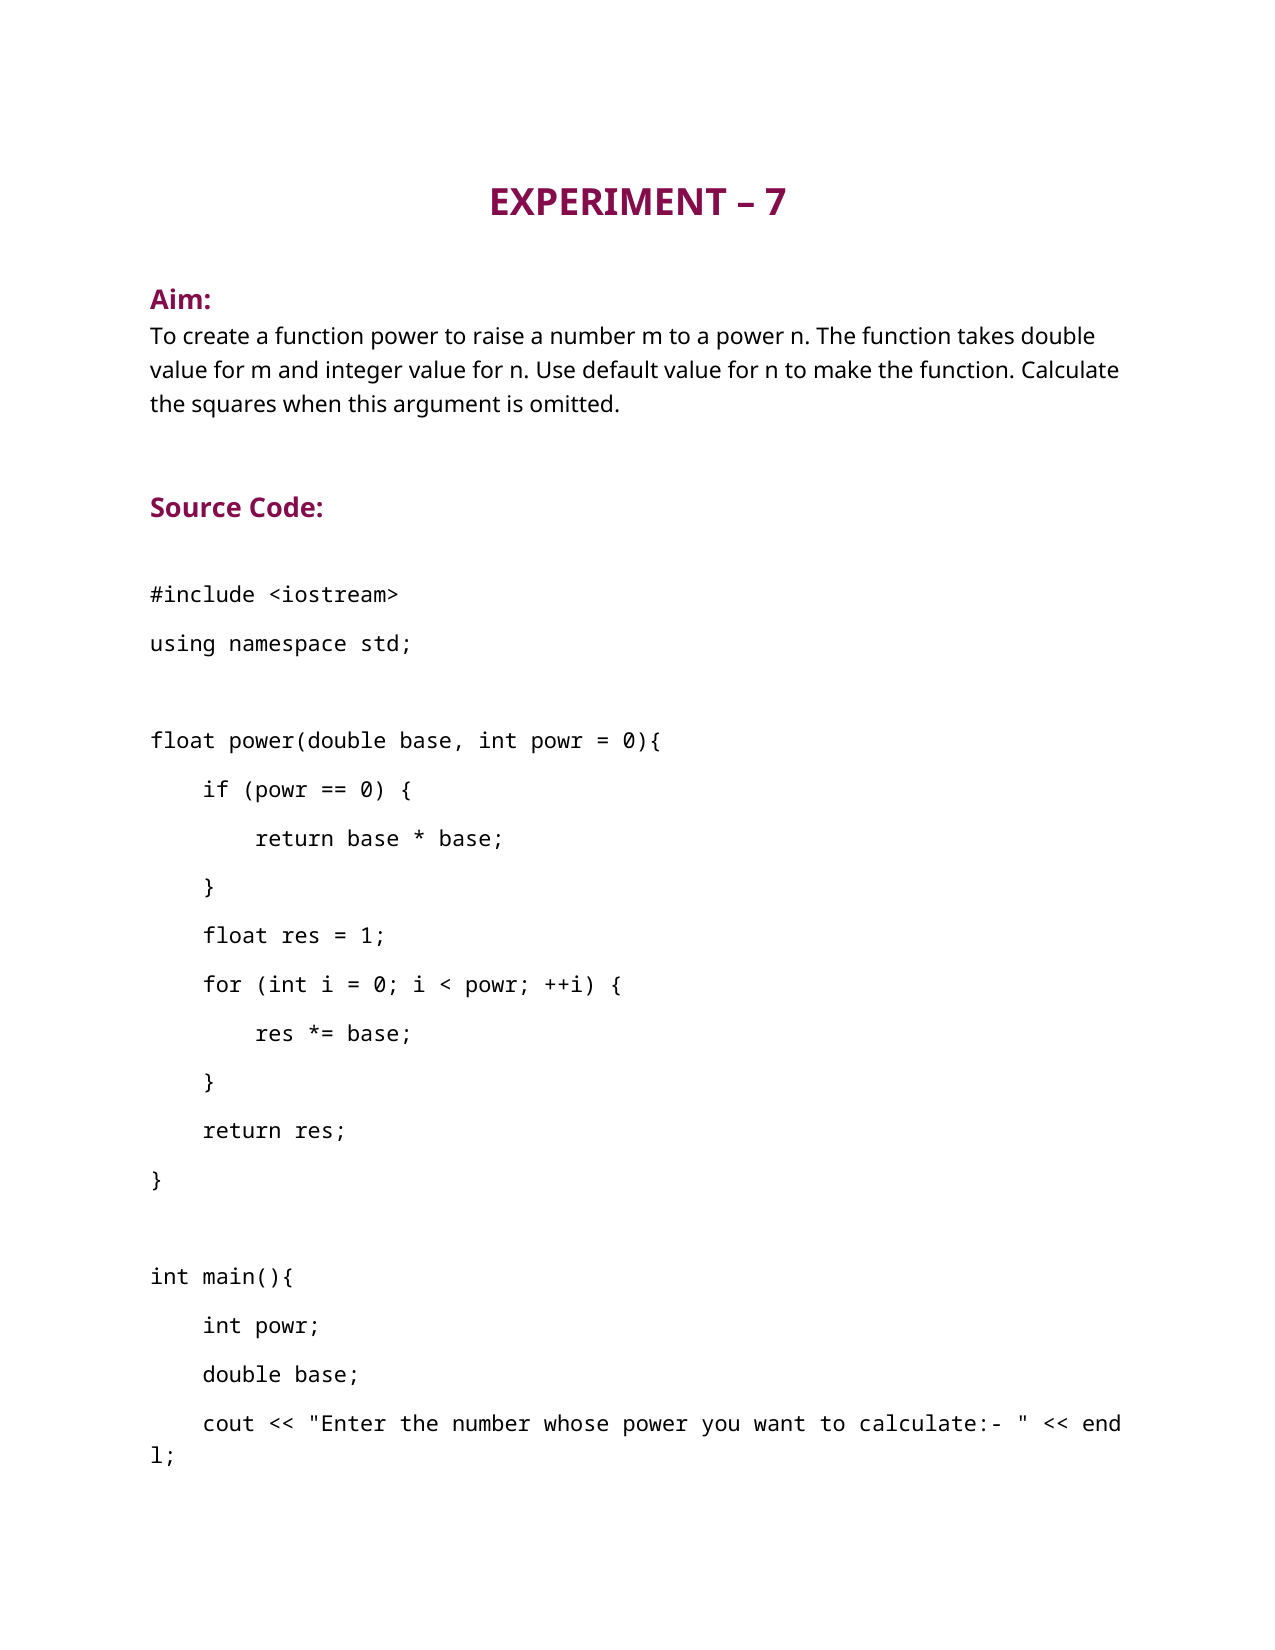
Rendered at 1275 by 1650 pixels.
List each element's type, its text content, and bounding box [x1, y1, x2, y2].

text cout << "Enter the number whose power you want to calculate:- " << endl; [150, 1408, 1125, 1469]
subtitle EXPERIMENT – 7 [150, 175, 1125, 226]
text double base; [150, 1359, 1125, 1389]
text float res = 1; [150, 920, 1125, 950]
text #include <iostream> [150, 579, 1125, 609]
text return res; [150, 1115, 1125, 1145]
text using namespace std; [150, 628, 1125, 657]
text int main(){ [150, 1261, 1125, 1291]
text return base * base; [150, 823, 1125, 852]
text } [150, 1164, 1125, 1194]
text } [150, 1066, 1125, 1096]
text float power(double base, int powr = 0){ [150, 725, 1125, 755]
text if (powr == 0) { [150, 774, 1125, 804]
text res *= base; [150, 1018, 1125, 1047]
text } [150, 871, 1125, 901]
subtitle Aim: [150, 281, 1125, 317]
subtitle Source Code: [150, 489, 1125, 526]
text To create a function power to raise a number m to a power n. The function takes double value for m and integer value for n. Use default value for n to make the function. Calculate the squares when this argument is omitted. [150, 320, 1125, 419]
text for (int i = 0; i < powr; ++i) { [150, 969, 1125, 999]
text int powr; [150, 1310, 1125, 1340]
